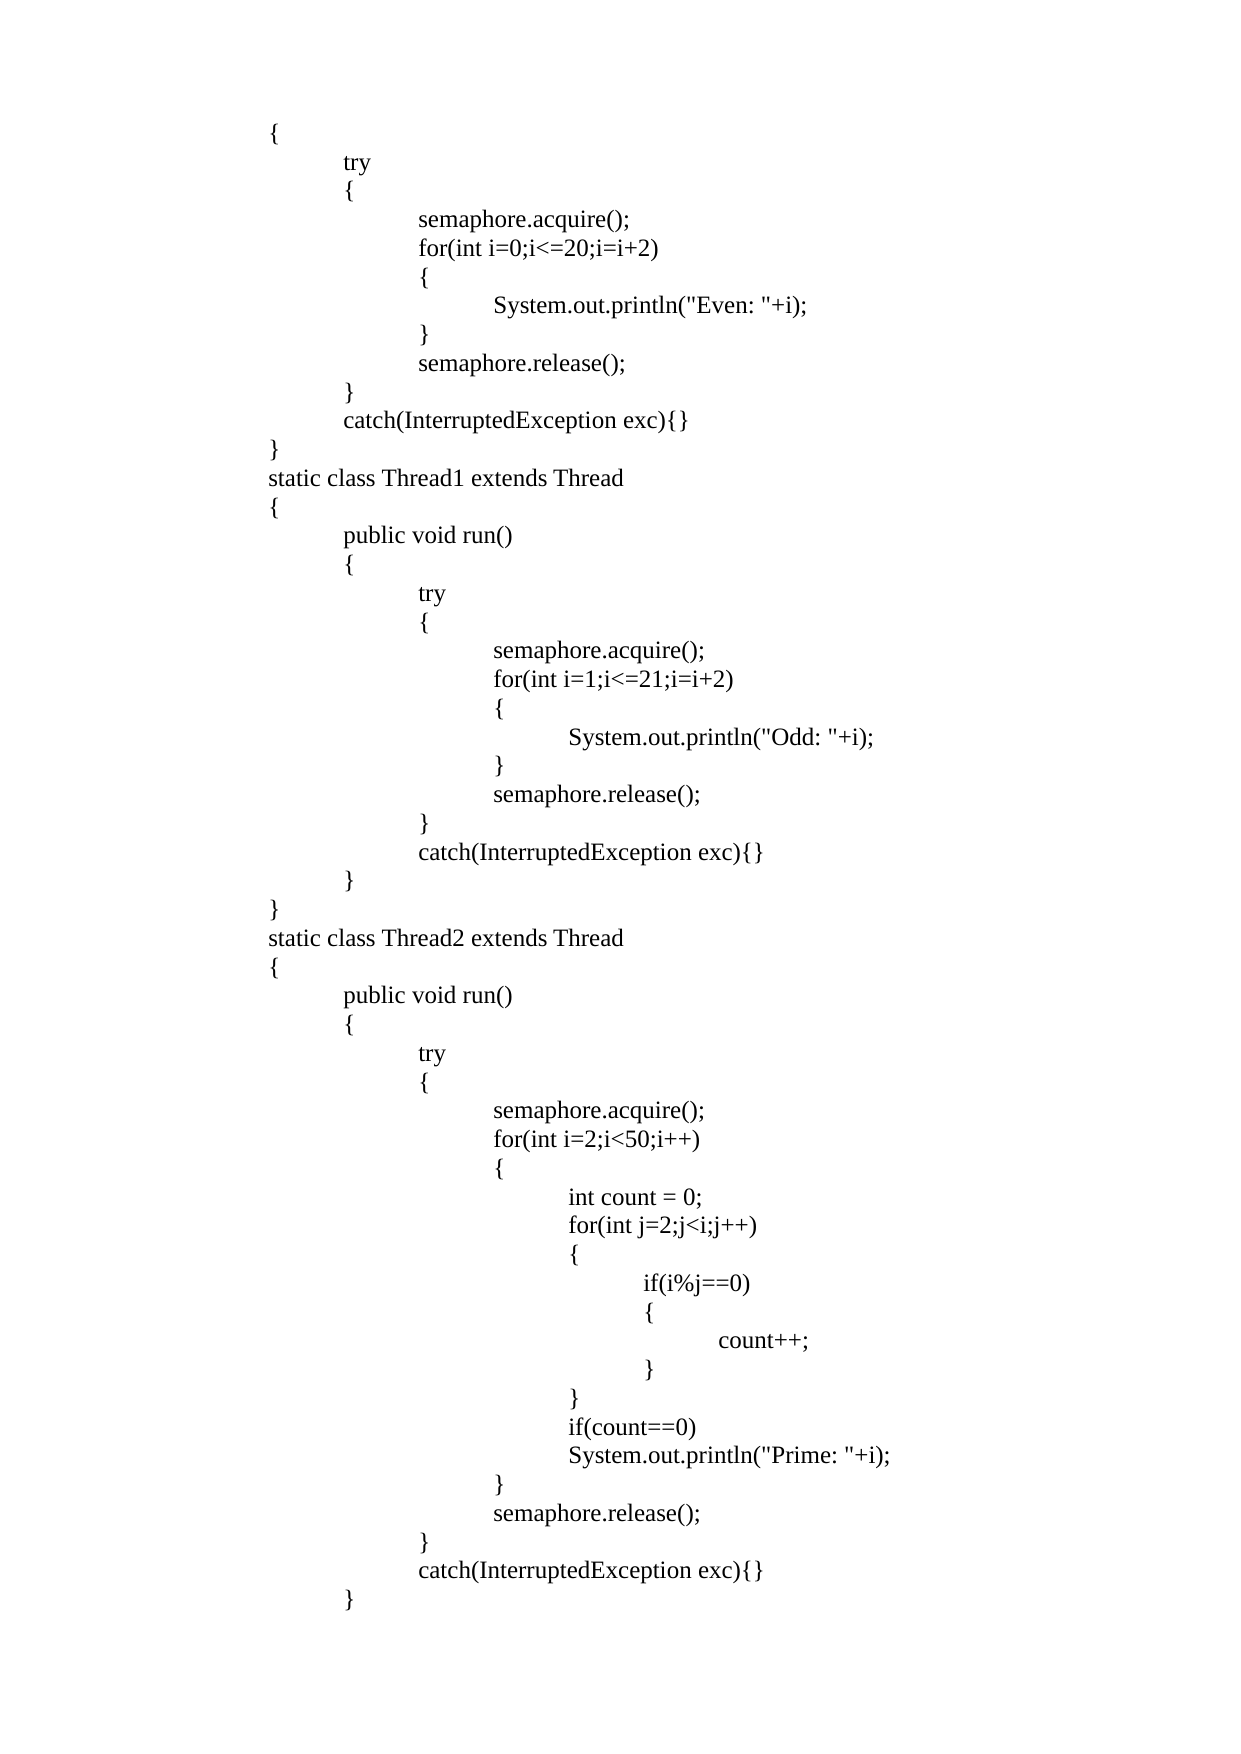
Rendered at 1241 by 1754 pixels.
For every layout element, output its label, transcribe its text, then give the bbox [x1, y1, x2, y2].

text public void run() [118, 981, 1122, 1009]
text try [118, 578, 1122, 607]
text } [118, 1527, 1122, 1556]
text semaphore.release(); [118, 1498, 1122, 1527]
text { [118, 492, 1122, 521]
text { [118, 1067, 1122, 1096]
text System.out.println("Even: "+i); [118, 291, 1122, 319]
text } [118, 434, 1122, 463]
text { [118, 176, 1122, 204]
text } [118, 1354, 1122, 1383]
text } [118, 319, 1122, 348]
text try [118, 147, 1122, 176]
text catch(InterruptedException exc){} [118, 406, 1122, 434]
text catch(InterruptedException exc){} [118, 837, 1122, 866]
text } [118, 1469, 1122, 1498]
text public void run() [118, 521, 1122, 549]
text { [118, 1297, 1122, 1326]
text int count = 0; [118, 1182, 1122, 1211]
text { [118, 262, 1122, 291]
text System.out.println("Odd: "+i); [118, 722, 1122, 751]
text { [118, 1239, 1122, 1268]
text { [118, 118, 1122, 147]
text } [118, 808, 1122, 837]
text semaphore.acquire(); [118, 636, 1122, 664]
text } [118, 1383, 1122, 1412]
text semaphore.release(); [118, 779, 1122, 808]
text } [118, 377, 1122, 406]
text { [118, 693, 1122, 722]
text for(int i=0;i<=20;i=i+2) [118, 233, 1122, 262]
text if(i%j==0) [118, 1268, 1122, 1297]
text semaphore.acquire(); [118, 1096, 1122, 1124]
text { [118, 1009, 1122, 1038]
text semaphore.acquire(); [118, 204, 1122, 233]
text } [118, 894, 1122, 923]
text } [118, 866, 1122, 894]
text try [118, 1038, 1122, 1067]
text } [118, 1584, 1122, 1613]
text } [118, 751, 1122, 779]
text System.out.println("Prime: "+i); [118, 1441, 1122, 1469]
text for(int j=2;j<i;j++) [118, 1211, 1122, 1239]
text for(int i=1;i<=21;i=i+2) [118, 664, 1122, 693]
text static class Thread2 extends Thread [118, 923, 1122, 952]
text for(int i=2;i<50;i++) [118, 1124, 1122, 1153]
text catch(InterruptedException exc){} [118, 1556, 1122, 1584]
text static class Thread1 extends Thread [118, 463, 1122, 492]
text if(count==0) [118, 1412, 1122, 1441]
text { [118, 952, 1122, 981]
text { [118, 1153, 1122, 1182]
text semaphore.release(); [118, 348, 1122, 377]
text { [118, 549, 1122, 578]
text count++; [118, 1326, 1122, 1354]
text { [118, 607, 1122, 636]
